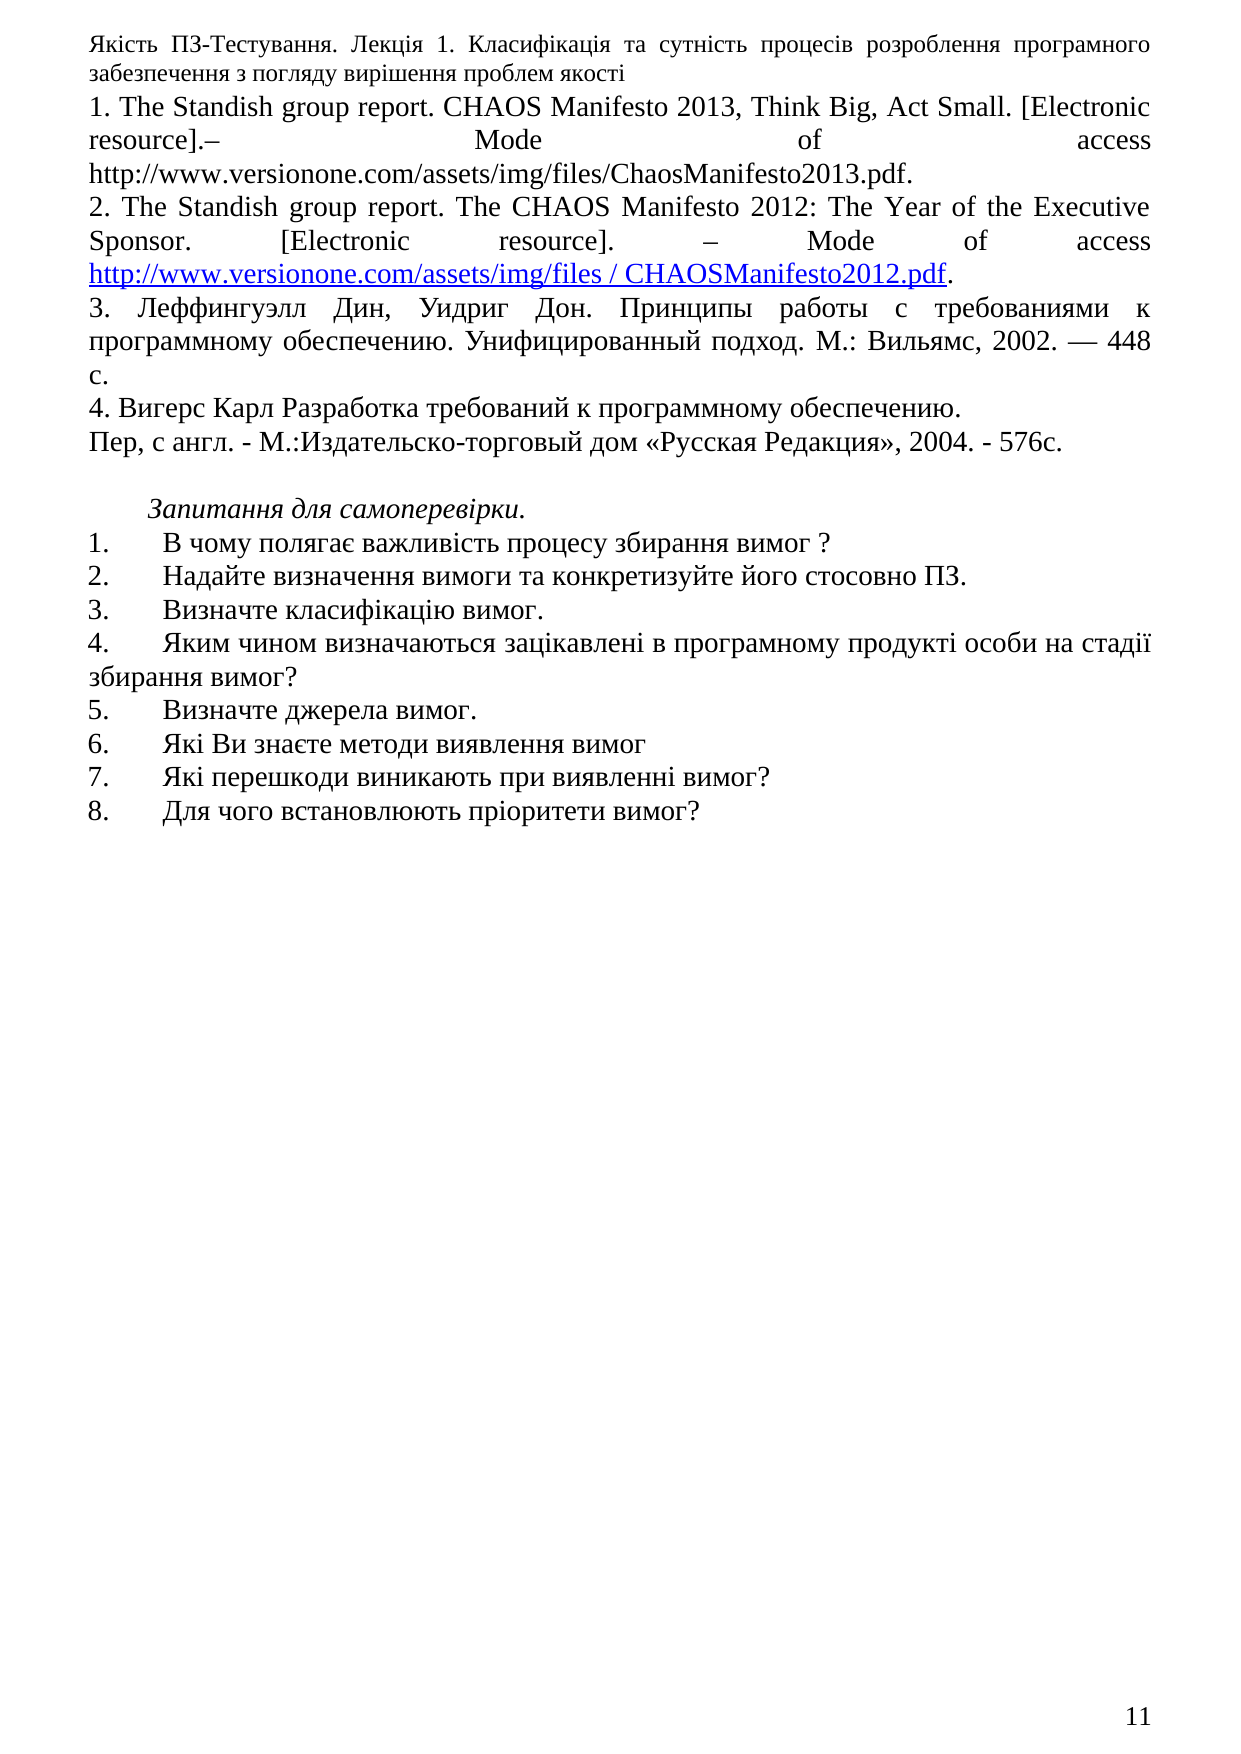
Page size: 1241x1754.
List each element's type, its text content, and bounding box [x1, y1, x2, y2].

text 2. The Standish group report. The CHAOS Manifesto 2012: The Year of the Executive Sponsor. [Electronic resource]. – Mode of access http://www.versionone.com/assets/img/files / CHAOSManifesto2012.pdf. [89, 189, 1152, 290]
text Запитання для самоперевірки. [89, 491, 1152, 525]
list Визначте джерела вимог. [87, 692, 1152, 726]
list Для чого встановлюють пріоритети вимог? [87, 793, 1152, 827]
text 1. The Standish group report. CHAOS Manifesto 2013, Think Big, Act Small. [Electronic resource].– Mode of access http://www.versionone.com/assets/img/files/ChaosManifesto2013.pdf. [89, 89, 1152, 189]
list Яким чином визначаються зацікавлені в програмному продукті особи на стадії збирання вимог? [87, 625, 1152, 692]
list Які Ви знаєте методи виявлення вимог [87, 726, 1152, 759]
text 3. Леффингуэлл Дин, Уидриг Дон. Принципы работы с требованиями к программному обеспечению. Унифицированный подход. М.: Вильямс, 2002. — 448 с. [89, 290, 1152, 391]
list Визначте класифікацію вимог. [87, 592, 1152, 625]
list Які перешкоди виникають при виявленні вимог? [87, 759, 1152, 793]
list В чому полягає важливість процесу збирання вимог ? [87, 525, 1152, 558]
text 4. Вигерс Карл Разработка требований к программному обеспечению. [89, 391, 1152, 424]
text Пер, с англ. - М.:Издательско-торговый дом «Русская Редакция», 2004. - 576с. [89, 424, 1152, 458]
list Надайте визначення вимоги та конкретизуйте його стосовно ПЗ. [87, 558, 1152, 592]
